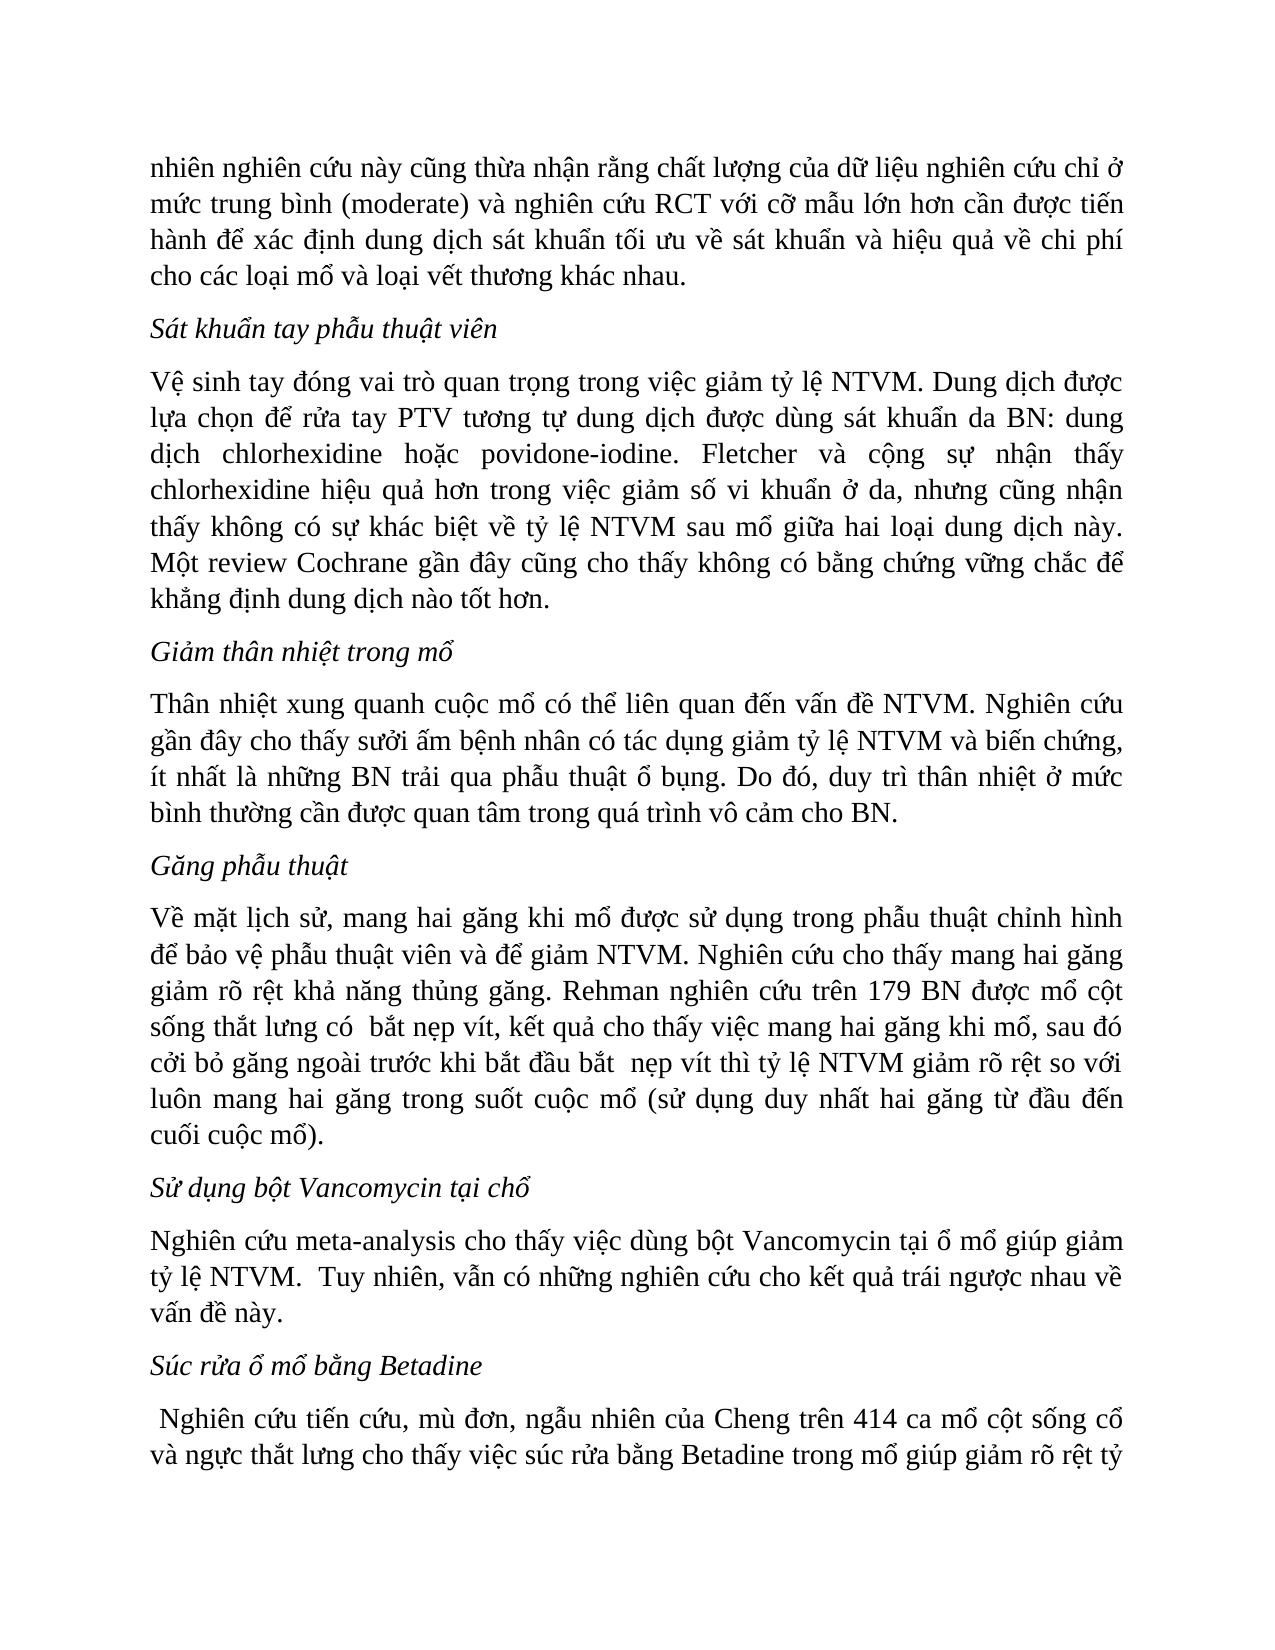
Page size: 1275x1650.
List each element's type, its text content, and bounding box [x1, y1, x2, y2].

text Về mặt lịch sử, mang hai găng khi mổ được sử dụng trong phẫu thuật chỉnh hình để bảo vệ phẫu thuật viên và để giảm NTVM. Nghiên cứu cho thấy mang hai găng giảm rõ rệt khả năng thủng găng. Rehman nghiên cứu trên 179 BN được mổ cột sống thắt lưng có bắt nẹp vít, kết quả cho thấy việc mang hai găng khi mổ, sau đó cởi bỏ găng ngoài trước khi bắt đầu bắt nẹp vít thì tỷ lệ NTVM giảm rõ rệt so với luôn mang hai găng trong suốt cuộc mổ (sử dụng duy nhất hai găng từ đầu đến cuối cuộc mổ). [150, 901, 1125, 1151]
text Sử dụng bột Vancomycin tại chổ [150, 1170, 1125, 1204]
text Thân nhiệt xung quanh cuộc mổ có thể liên quan đến vấn đề NTVM. Nghiên cứu gần đây cho thấy sưởi ấm bệnh nhân có tác dụng giảm tỷ lệ NTVM và biến chứng, ít nhất là những BN trải qua phẫu thuật ổ bụng. Do đó, duy trì thân nhiệt ở mức bình thường cần được quan tâm trong quá trình vô cảm cho BN. [150, 687, 1125, 828]
text Súc rửa ổ mổ bằng Betadine [150, 1348, 1125, 1382]
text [150, 1401, 1125, 1471]
text Sát khuẩn tay phẫu thuật viên [150, 311, 1125, 345]
text Găng phẫu thuật [150, 848, 1125, 881]
text Nghiên cứu meta-analysis cho thấy việc dùng bột Vancomycin tại ổ mổ giúp giảm tỷ lệ NTVM. Tuy nhiên, vẫn có những nghiên cứu cho kết quả trái ngược nhau về vấn đề này. [150, 1223, 1125, 1329]
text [150, 150, 1125, 292]
text Giảm thân nhiệt trong mổ [150, 634, 1125, 667]
text Vệ sinh tay đóng vai trò quan trọng trong việc giảm tỷ lệ NTVM. Dung dịch được lựa chọn để rửa tay PTV tương tự dung dịch được dùng sát khuẩn da BN: dung dịch chlorhexidine hoặc povidone-iodine. Fletcher và cộng sự nhận thấy chlorhexidine hiệu quả hơn trong việc giảm số vi khuẩn ở da, nhưng cũng nhận thấy không có sự khác biệt về tỷ lệ NTVM sau mổ giữa hai loại dung dịch này. Một review Cochrane gần đây cũng cho thấy không có bằng chứng vững chắc để khẳng định dung dịch nào tốt hơn. [150, 364, 1125, 614]
